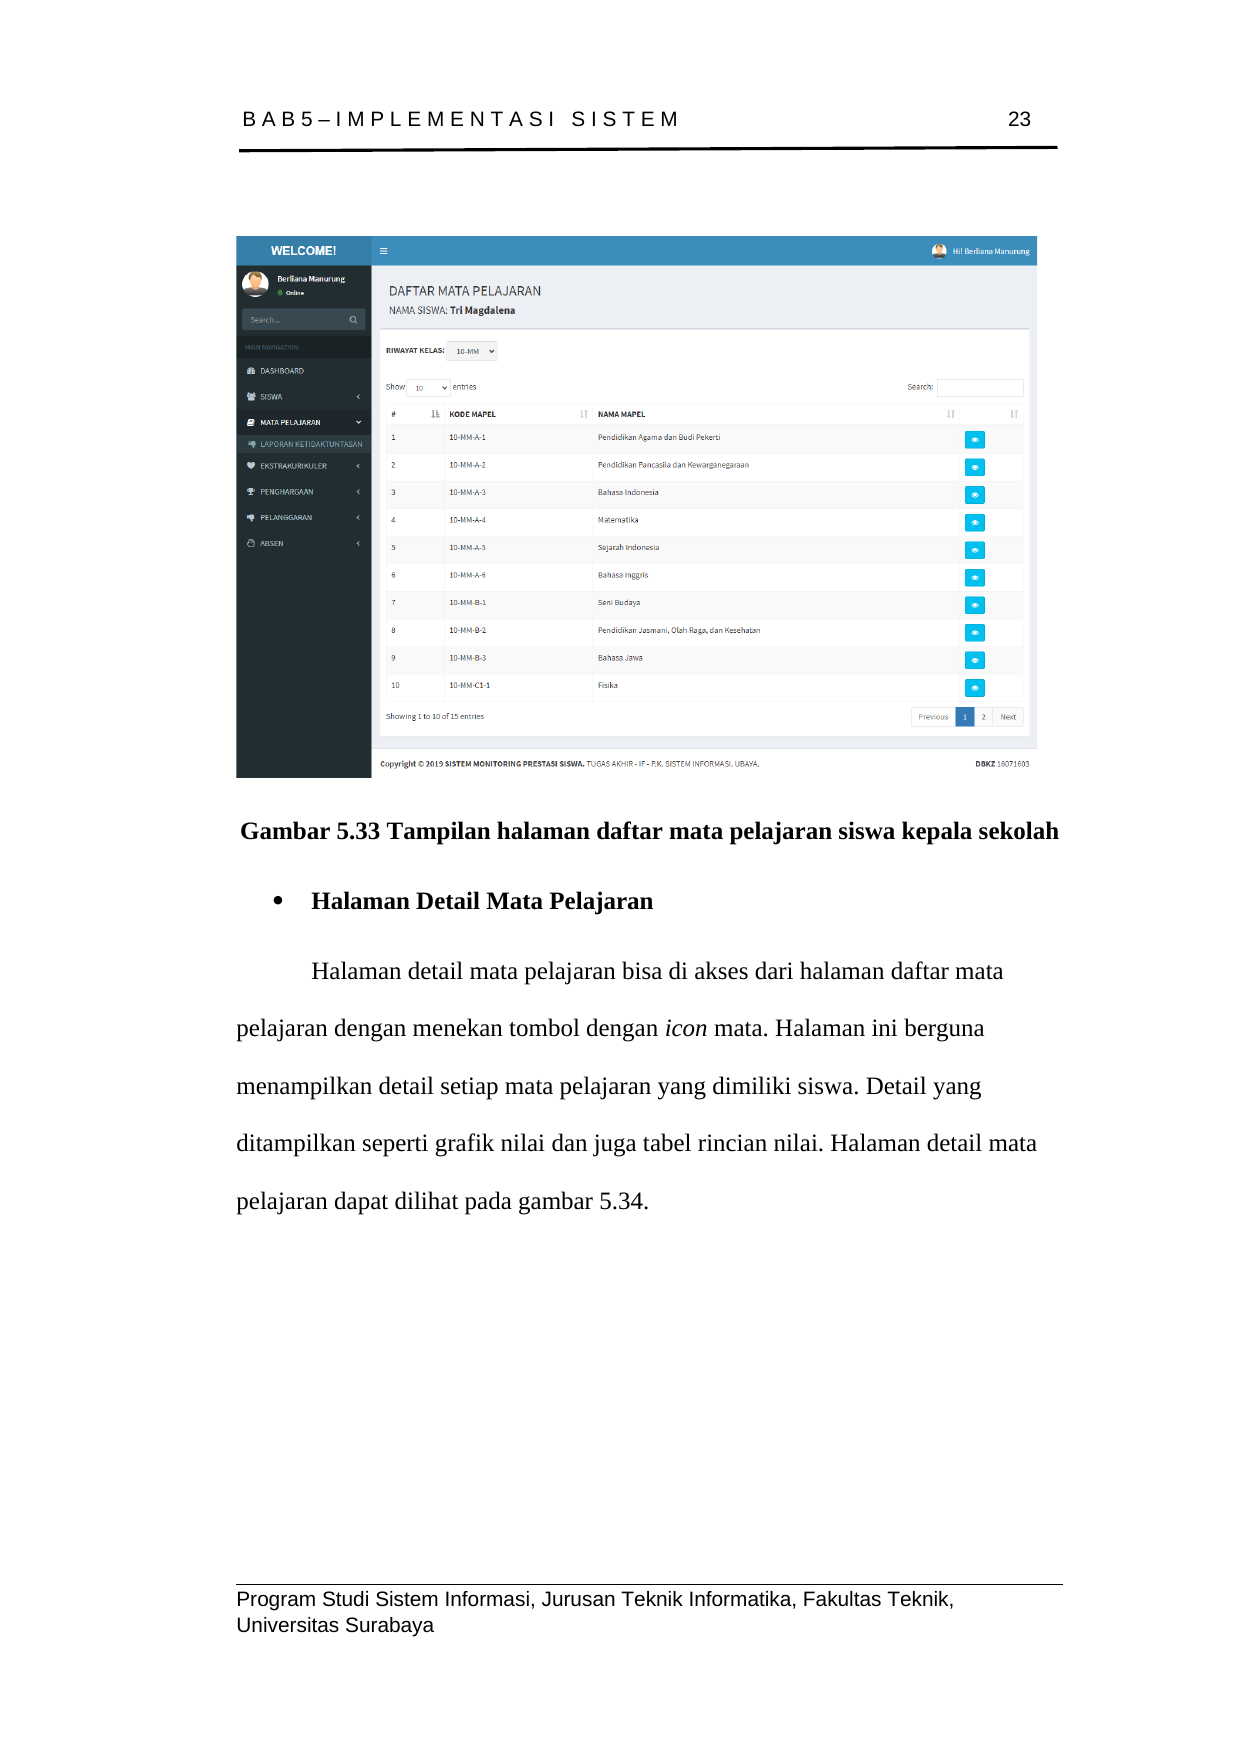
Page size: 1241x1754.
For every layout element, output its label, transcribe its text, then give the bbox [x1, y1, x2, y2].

text Halaman detail mata pelajaran bisa di akses dari halaman daftar mata pelajaran dengan menekan tombol dengan icon mata. Halaman ini berguna menampilkan detail setiap mata pelajaran yang dimiliki siswa. Detail yang ditampilkan seperti grafik nilai dan juga tabel rincian nilai. Halaman detail mata pelajaran dapat dilihat pada gambar 5.34. [236, 956, 1063, 1214]
text Gambar 5.33 Tampilan halaman daftar mata pelajaran siswa kepala sekolah [236, 816, 1063, 844]
picture [236, 236, 1038, 778]
list Halaman Detail Mata Pelajaran [274, 886, 1063, 914]
